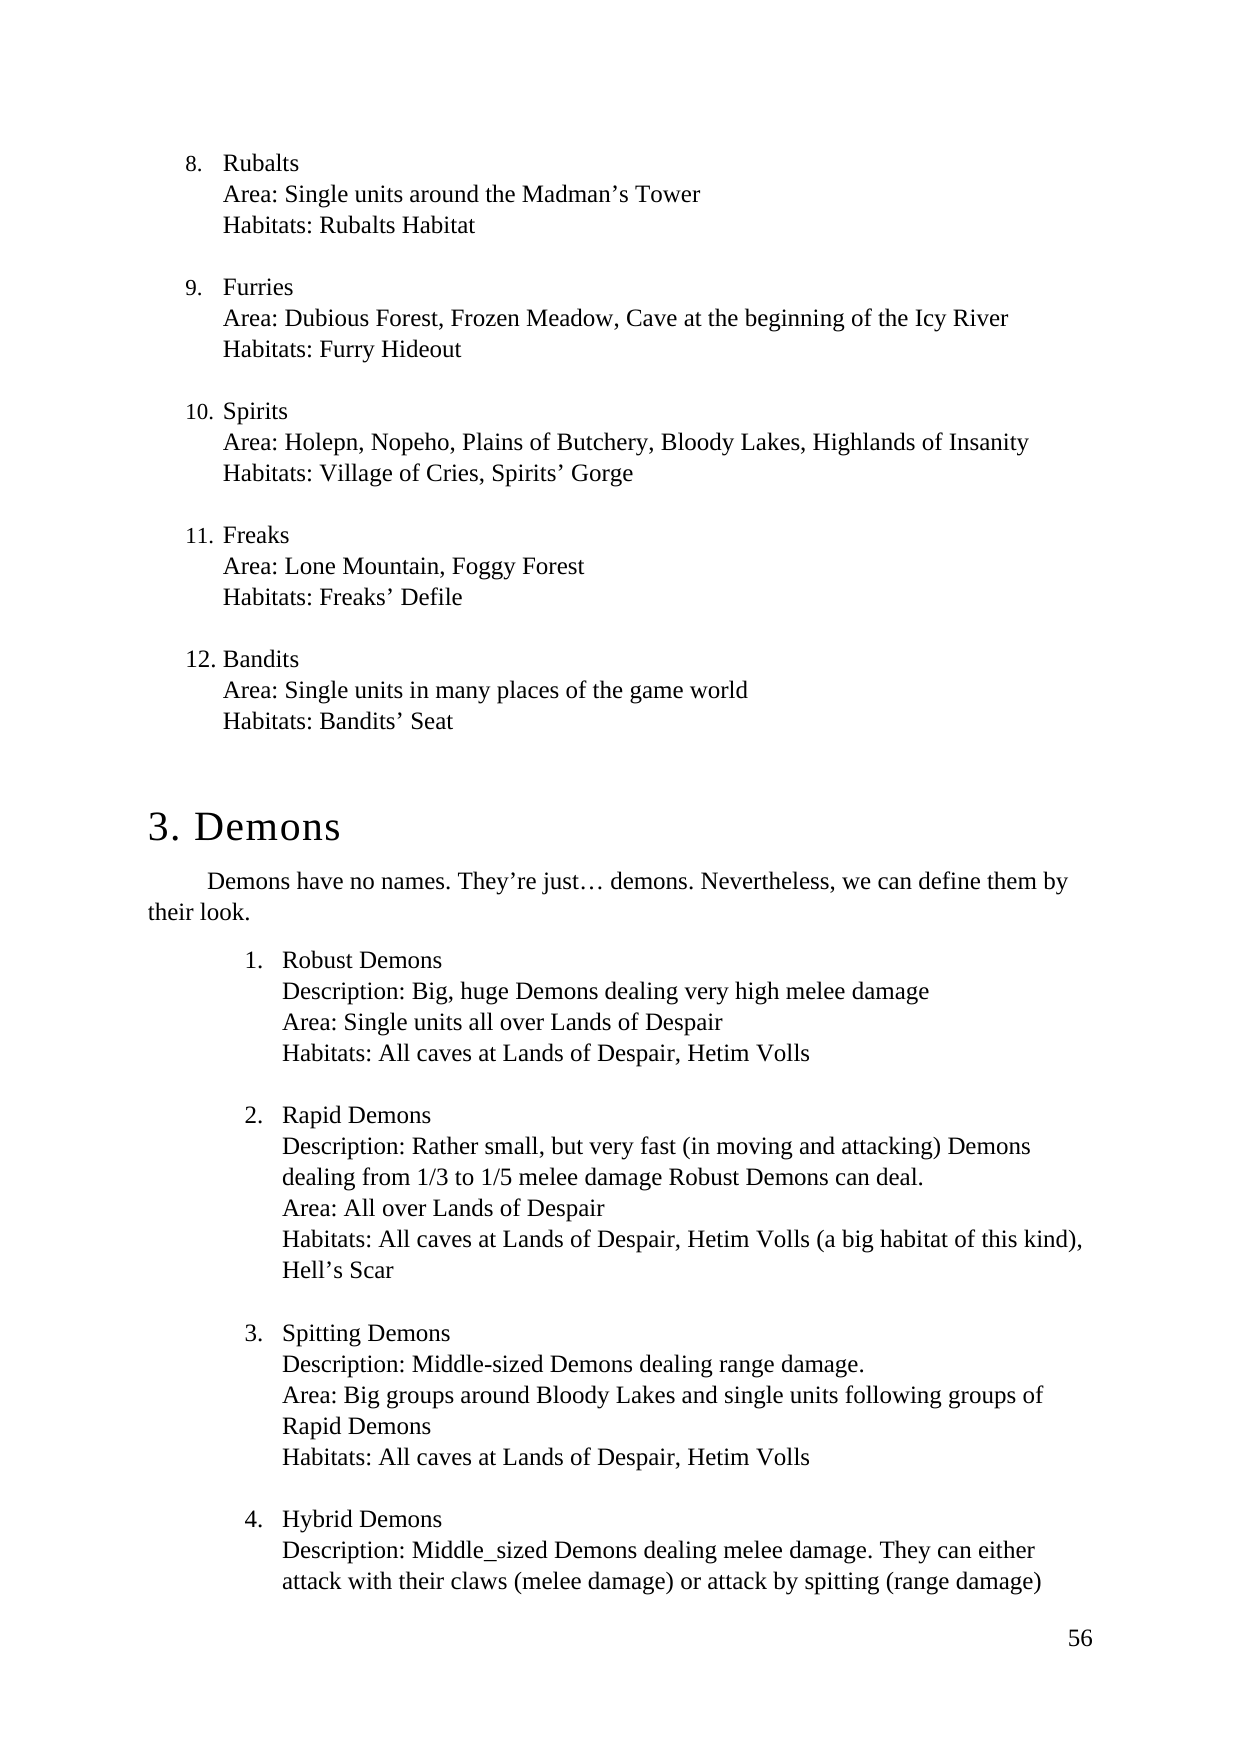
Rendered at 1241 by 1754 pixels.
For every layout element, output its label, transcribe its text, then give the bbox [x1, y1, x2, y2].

list Freaks Area: Lone Mountain, Foggy Forest Habitats: Freaks’ Defile [185, 520, 1092, 642]
subtitle 3. Demons [148, 802, 1092, 850]
list Furries Area: Dubious Forest, Frozen Meadow, Cave at the beginning of the Icy River Habitats: Furry Hideout [185, 272, 1092, 394]
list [244, 1504, 1092, 1595]
list Spitting Demons Description: Middle-sized Demons dealing range damage. Area: Big groups around Bloody Lakes and single units following groups of Rapid Demons Habitats: All caves at Lands of Despair, Hetim Volls [244, 1318, 1092, 1502]
list Bandits Area: Single units in many places of the game world Habitats: Bandits’ Seat [185, 644, 1092, 735]
list Spirits Area: Holepn, Nopeho, Plains of Butchery, Bloody Lakes, Highlands of Insanity Habitats: Village of Cries, Spirits’ Gorge [185, 396, 1092, 518]
list Rapid Demons Description: Rather small, but very fast (in moving and attacking) Demons dealing from 1/3 to 1/5 melee damage Robust Demons can deal. Area: All over Lands of Despair Habitats: All caves at Lands of Despair, Hetim Volls (a big habitat of this kind), Hell’s Scar [244, 1100, 1092, 1315]
text Demons have no names. They’re just… demons. Nevertheless, we can define them by their look. [148, 866, 1092, 926]
list Rubalts Area: Single units around the Madman’s Tower Habitats: Rubalts Habitat [185, 148, 1092, 269]
list Robust Demons Description: Big, huge Demons dealing very high melee damage Area: Single units all over Lands of Despair Habitats: All caves at Lands of Despair, Hetim Volls [244, 945, 1092, 1098]
